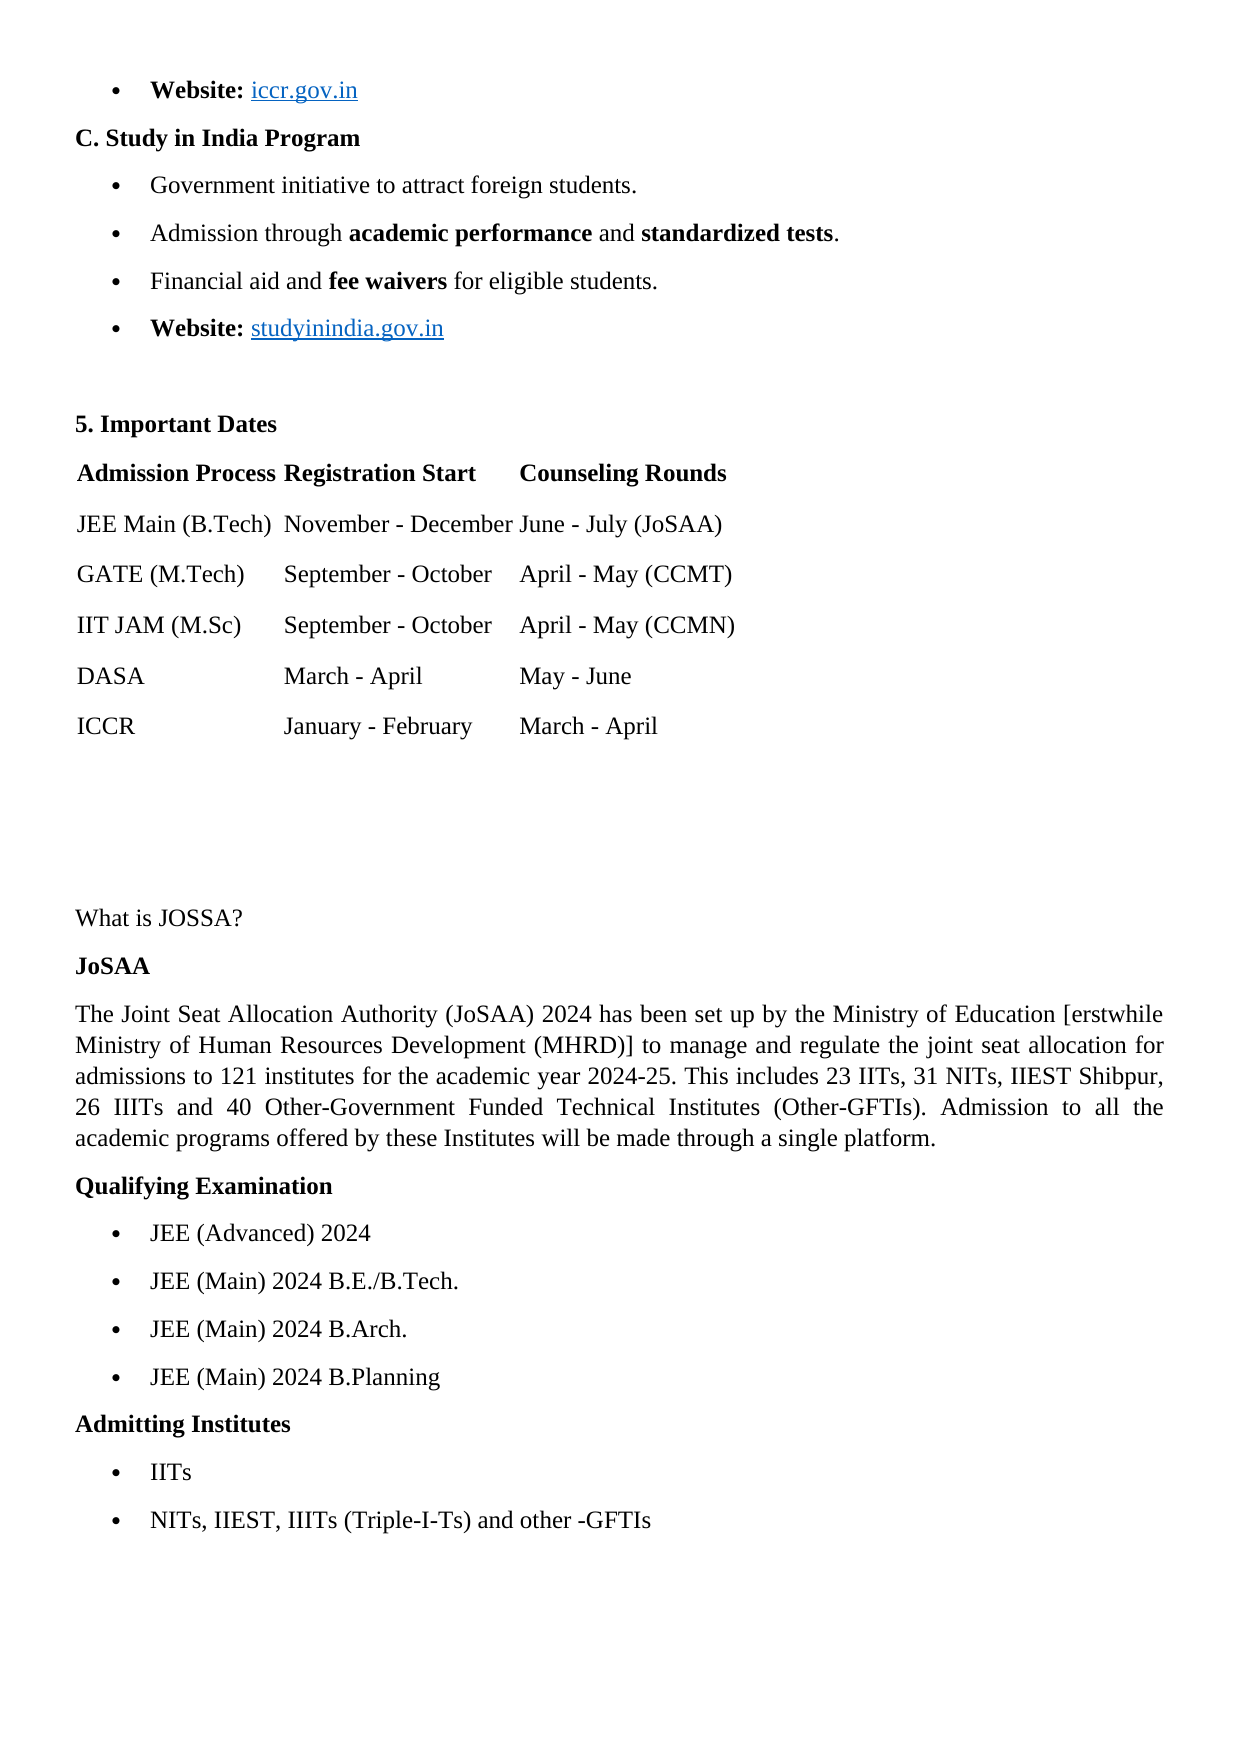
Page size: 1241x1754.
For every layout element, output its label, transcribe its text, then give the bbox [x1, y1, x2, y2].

list JEE (Advanced) 2024 [112, 1218, 1165, 1247]
table_cell GATE (M.Tech) [75, 558, 282, 608]
table_cell November - December [282, 507, 517, 558]
table_cell IIT JAM (M.Sc) [75, 609, 282, 659]
table_cell March - April [518, 710, 741, 760]
table_cell September - October [282, 609, 517, 659]
text 5. Important Dates [75, 409, 1165, 438]
table_cell September - October [282, 558, 517, 608]
text C. Study in India Program [75, 123, 1165, 151]
list Admission through academic performance and standardized tests. [112, 218, 1165, 247]
table_header Registration Start [282, 457, 517, 507]
table_cell DASA [75, 659, 282, 710]
table_header Admission Process [75, 457, 282, 507]
text Admitting Institutes [75, 1409, 1165, 1438]
text JoSAA [75, 951, 1165, 980]
list JEE (Main) 2024 B.Arch. [112, 1314, 1165, 1343]
table_header Counseling Rounds [518, 457, 741, 507]
text Qualifying Examination [75, 1171, 1165, 1199]
table_cell April - May (CCMN) [518, 609, 741, 659]
text The Joint Seat Allocation Authority (JoSAA) 2024 has been set up by the Ministry of Education [erstwhile Ministry of Human Resources Development (MHRD)] to manage and regulate the joint seat allocation for admissions to 121 institutes for the academic year 2024-25. This includes 23 IITs, 31 NITs, IIEST Shibpur, 26 IIITs and 40 Other-Government Funded Technical Institutes (Other-GFTIs). Admission to all the academic programs offered by these Institutes will be made through a single platform. [75, 999, 1165, 1152]
list JEE (Main) 2024 B.E./B.Tech. [112, 1266, 1165, 1295]
table_cell June - July (JoSAA) [518, 507, 741, 558]
list NITs, IIEST, IIITs (Triple-I-Ts) and other -GFTIs [112, 1505, 1165, 1533]
table_cell April - May (CCMT) [518, 558, 741, 608]
list IITs [112, 1457, 1165, 1486]
table_cell ICCR [75, 710, 282, 760]
list Government initiative to attract foreign students. [112, 170, 1165, 199]
table_cell JEE Main (B.Tech) [75, 507, 282, 558]
list Website: iccr.gov.in [112, 75, 1165, 104]
table_cell May - June [518, 659, 741, 710]
table_cell March - April [282, 659, 517, 710]
table_cell January - February [282, 710, 517, 760]
list Website: studyinindia.gov.in [112, 313, 1165, 342]
text What is JOSSA? [75, 903, 1165, 932]
list Financial aid and fee waivers for eligible students. [112, 266, 1165, 294]
list JEE (Main) 2024 B.Planning [112, 1362, 1165, 1390]
